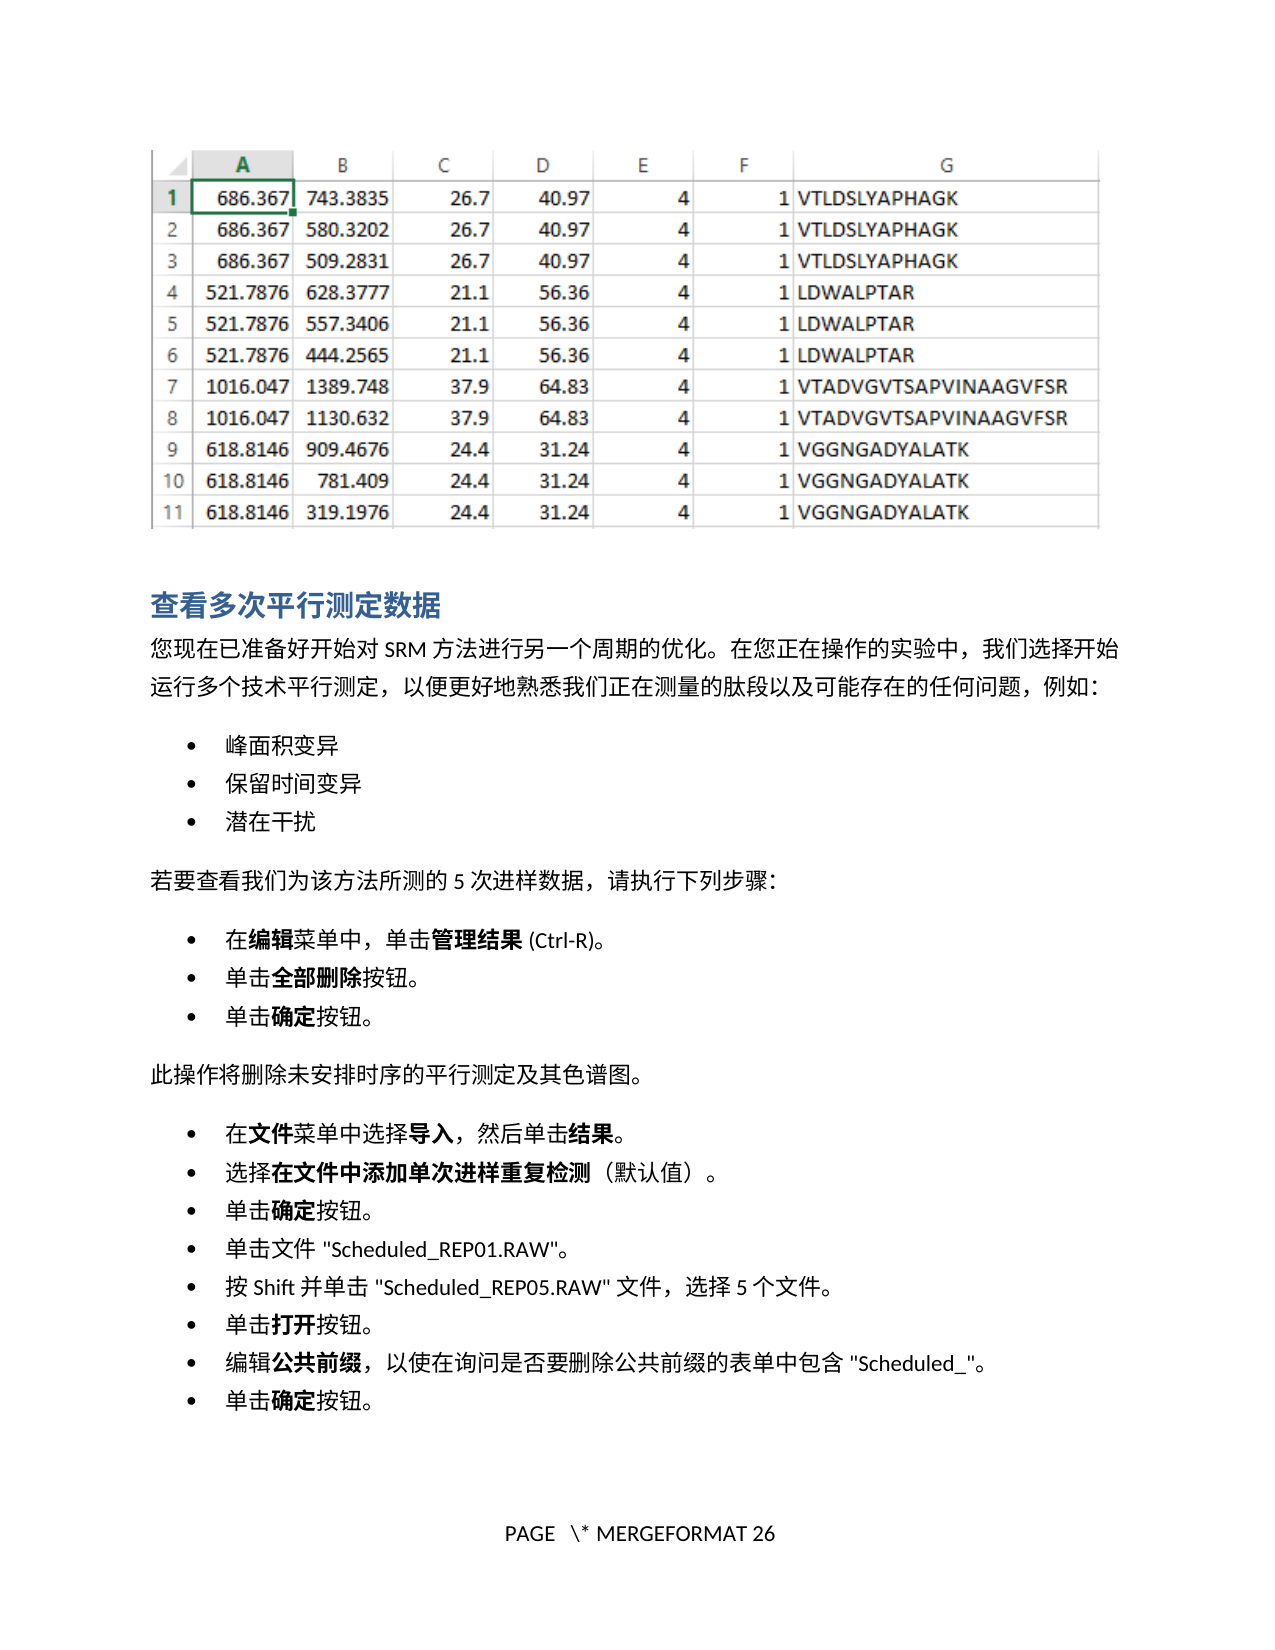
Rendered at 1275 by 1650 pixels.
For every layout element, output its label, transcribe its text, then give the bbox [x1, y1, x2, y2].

picture [150, 150, 1100, 529]
list 潜在干扰 [187, 804, 1125, 837]
list 峰面积变异 [187, 728, 1125, 761]
text 此操作将删除未安排时序的平行测定及其色谱图。 [150, 1057, 1125, 1091]
subtitle 查看多次平行测定数据 [150, 582, 1125, 624]
list 按 Shift 并单击 "Scheduled_REP05.RAW" 文件，选择 5 个文件。 [187, 1269, 1125, 1302]
list 单击确定按钮。 [187, 1383, 1125, 1416]
list 在文件菜单中选择导入，然后单击结果。 [187, 1116, 1125, 1149]
list 编辑公共前缀，以使在询问是否要删除公共前缀的表单中包含 "Scheduled_"。 [187, 1345, 1125, 1378]
list 单击确定按钮。 [187, 998, 1125, 1032]
list 单击全部删除按钮。 [187, 960, 1125, 993]
list 单击打开按钮。 [187, 1307, 1125, 1340]
text 若要查看我们为该方法所测的 5 次进样数据，请执行下列步骤： [150, 863, 1125, 896]
list 单击确定按钮。 [187, 1192, 1125, 1226]
list 在编辑菜单中，单击管理结果 (Ctrl-R)。 [187, 922, 1125, 955]
list 单击文件 "Scheduled_REP01.RAW"。 [187, 1231, 1125, 1264]
list 保留时间变异 [187, 766, 1125, 799]
text 您现在已准备好开始对 SRM 方法进行另一个周期的优化。在您正在操作的实验中，我们选择开始运行多个技术平行测定，以便更好地熟悉我们正在测量的肽段以及可能存在的任何问题，例如： [150, 631, 1125, 702]
list 选择在文件中添加单次进样重复检测（默认值）。 [187, 1154, 1125, 1188]
